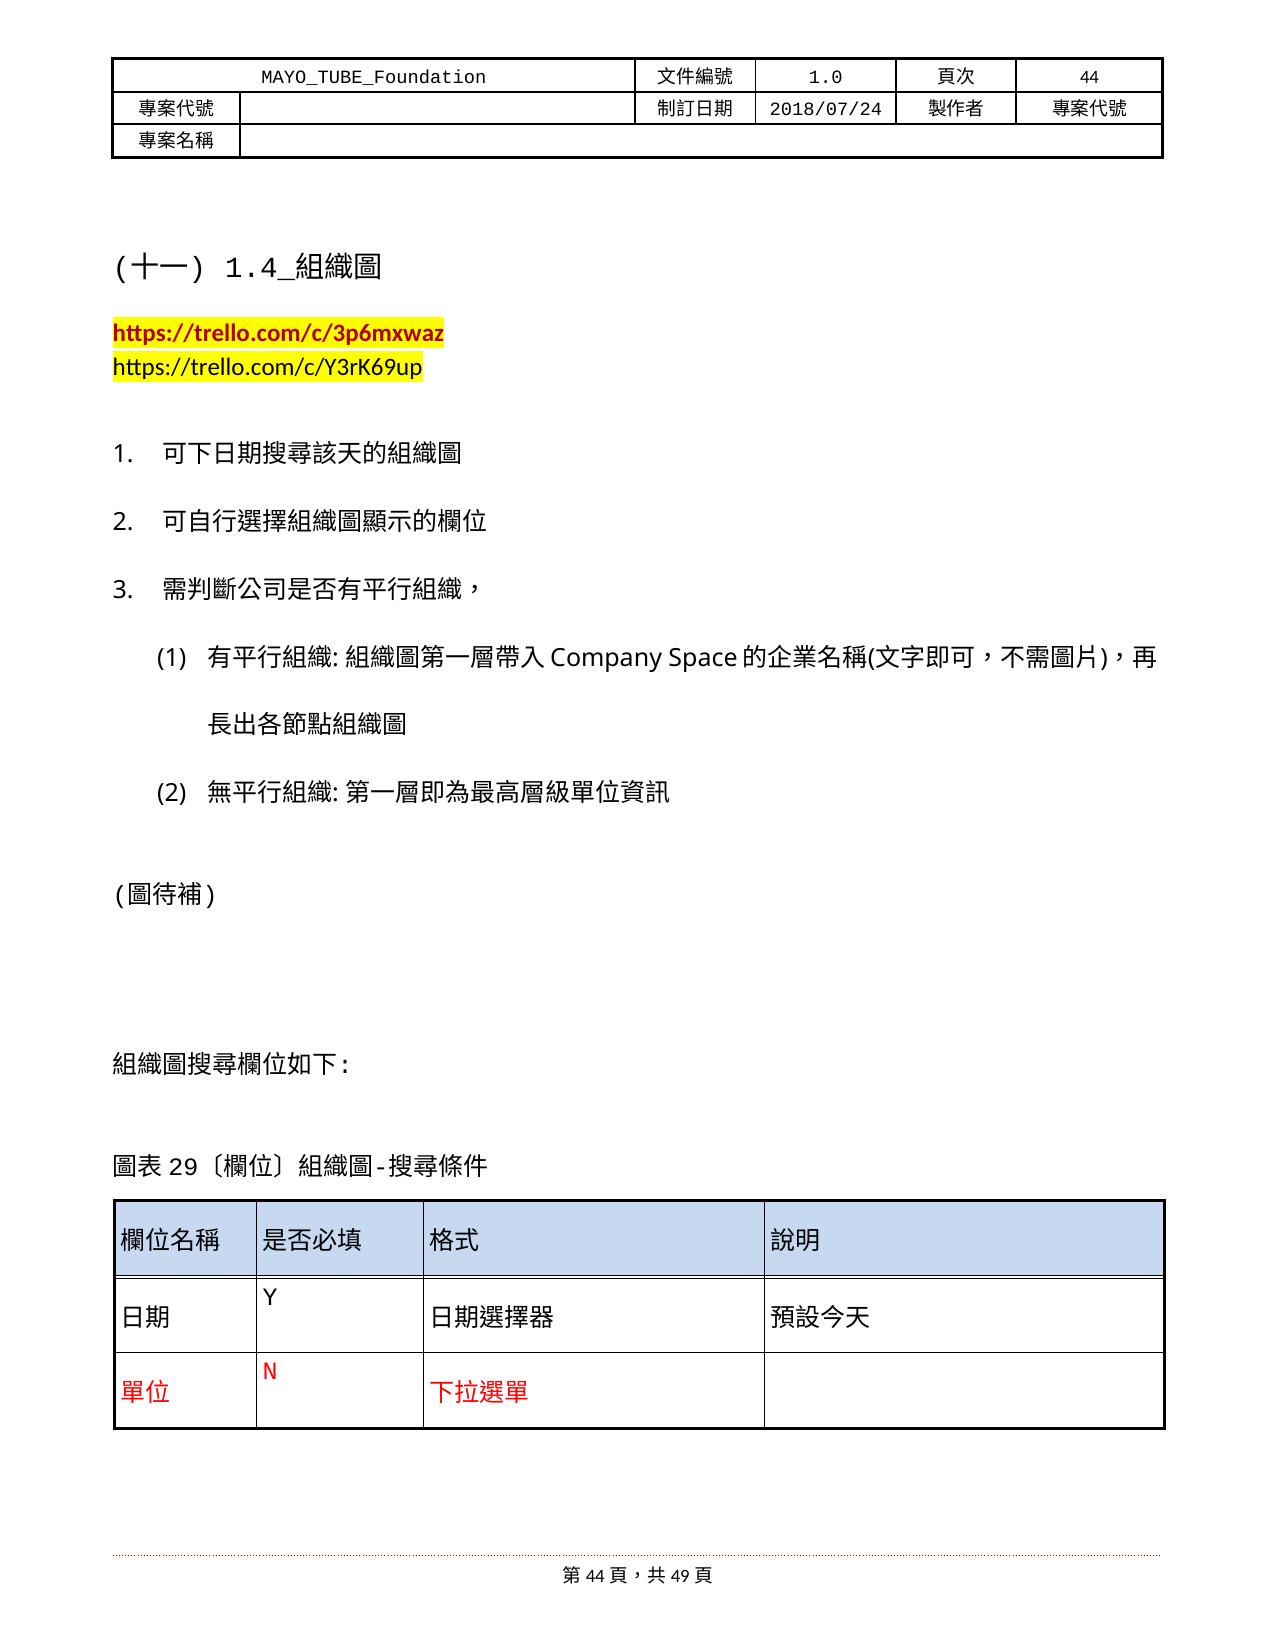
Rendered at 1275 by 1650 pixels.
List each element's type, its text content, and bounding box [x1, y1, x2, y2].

text https://trello.com/c/Y3rK69up [112, 349, 1162, 383]
table_cell 下拉選單 [424, 1353, 764, 1427]
text 圖表 29〔欄位〕組織圖-搜尋條件 [112, 1131, 1162, 1198]
text https://trello.com/c/3p6mxwaz [112, 316, 1162, 349]
table_cell [765, 1353, 1163, 1427]
table_cell Y [257, 1279, 423, 1352]
subtitle 1.4_組織圖 [112, 231, 1162, 298]
table_header 欄位名稱 [116, 1202, 256, 1275]
list 無平行組織: 第一層即為最高層級單位資訊 [157, 757, 1162, 825]
table_header 格式 [424, 1202, 764, 1275]
table_cell 日期選擇器 [424, 1279, 764, 1352]
list 需判斷公司是否有平行組織， [112, 553, 1162, 621]
table_cell 單位 [116, 1353, 256, 1427]
table_header 說明 [765, 1202, 1163, 1275]
table_cell N [257, 1353, 423, 1427]
list 有平行組織: 組織圖第一層帶入Company Space的企業名稱(文字即可，不需圖片)，再長出各節點組織圖 [157, 621, 1162, 757]
table_cell 日期 [116, 1279, 256, 1352]
table_cell 預設今天 [765, 1279, 1163, 1352]
list 可自行選擇組織圖顯示的欄位 [112, 485, 1162, 553]
text (圖待補) [112, 859, 1162, 927]
text 組織圖搜尋欄位如下: [112, 1029, 1162, 1097]
list 可下日期搜尋該天的組織圖 [112, 417, 1162, 485]
table_header 是否必填 [257, 1202, 423, 1275]
